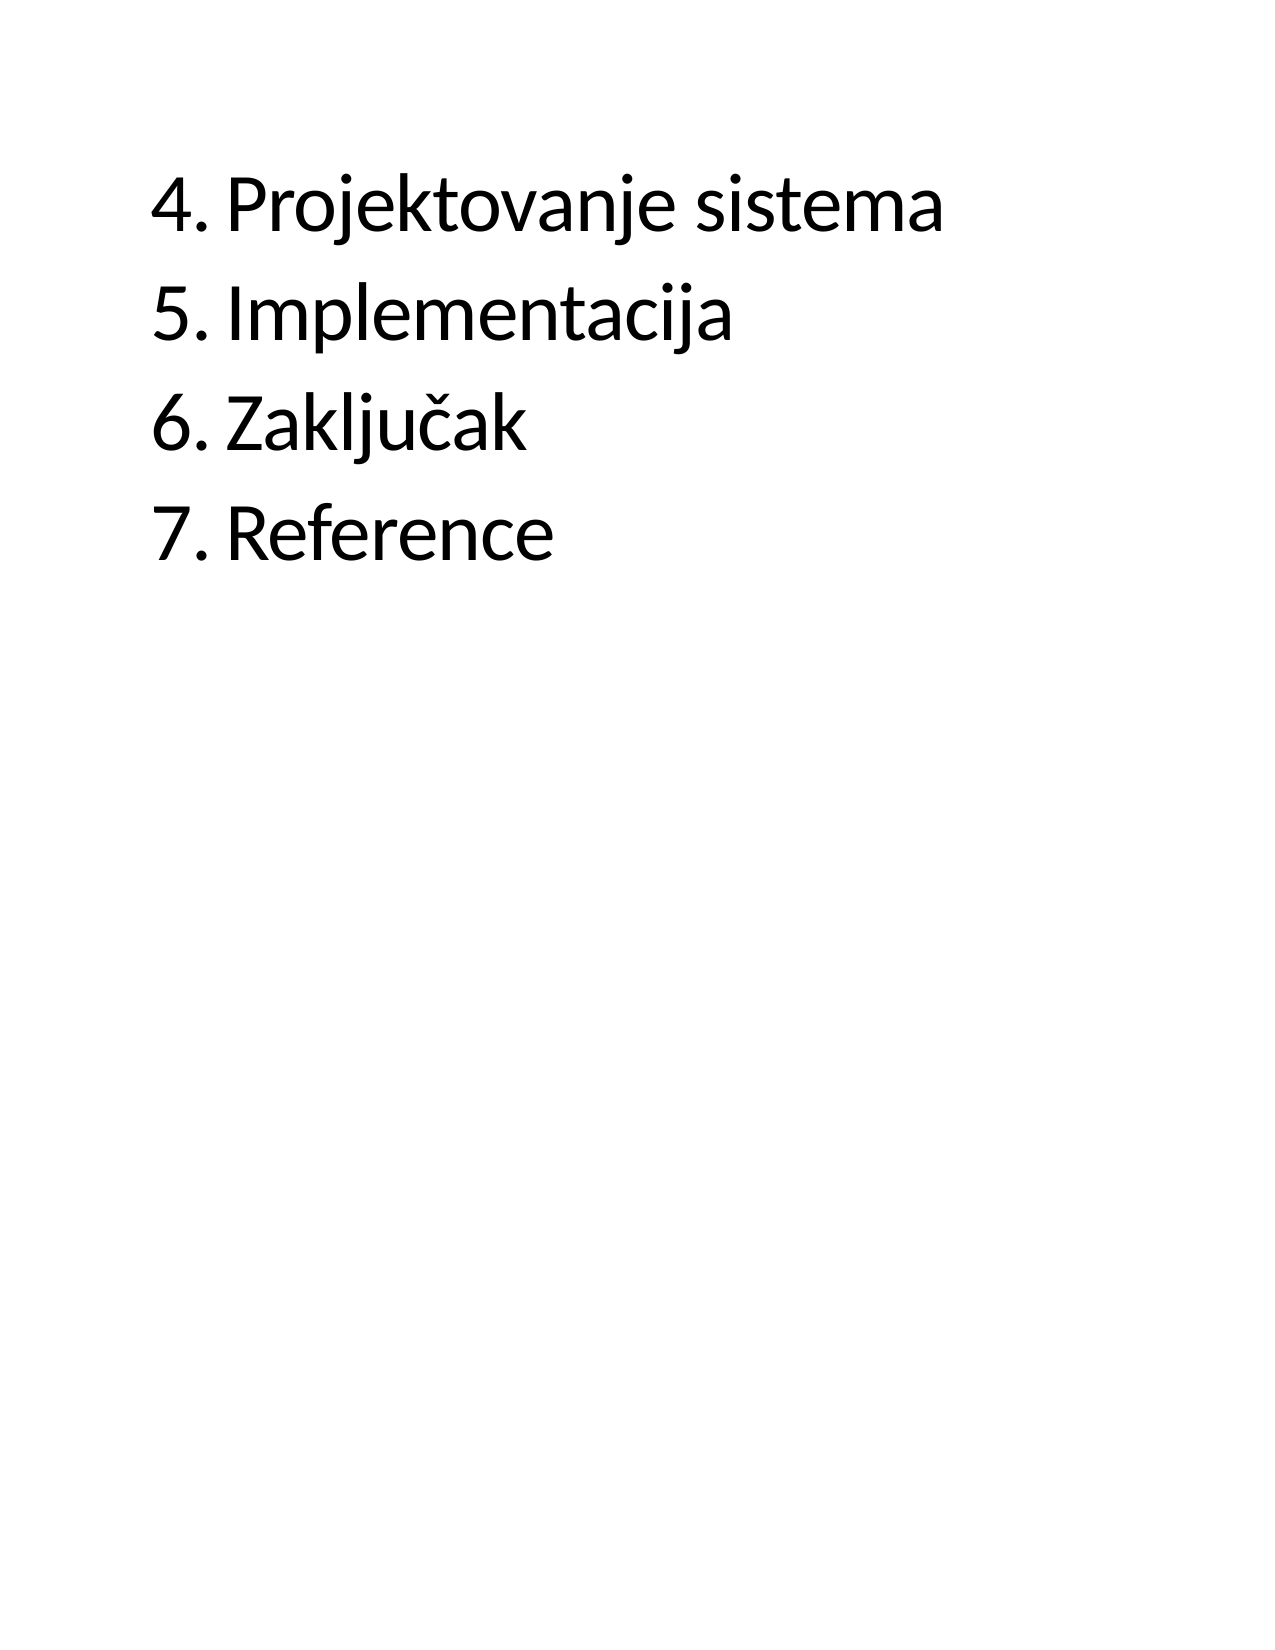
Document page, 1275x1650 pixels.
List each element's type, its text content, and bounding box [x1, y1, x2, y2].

list Implementacija [150, 260, 1125, 362]
list Reference [150, 480, 1125, 581]
list Zaključak [150, 370, 1125, 472]
list Projektovanje sistema [150, 150, 1125, 252]
